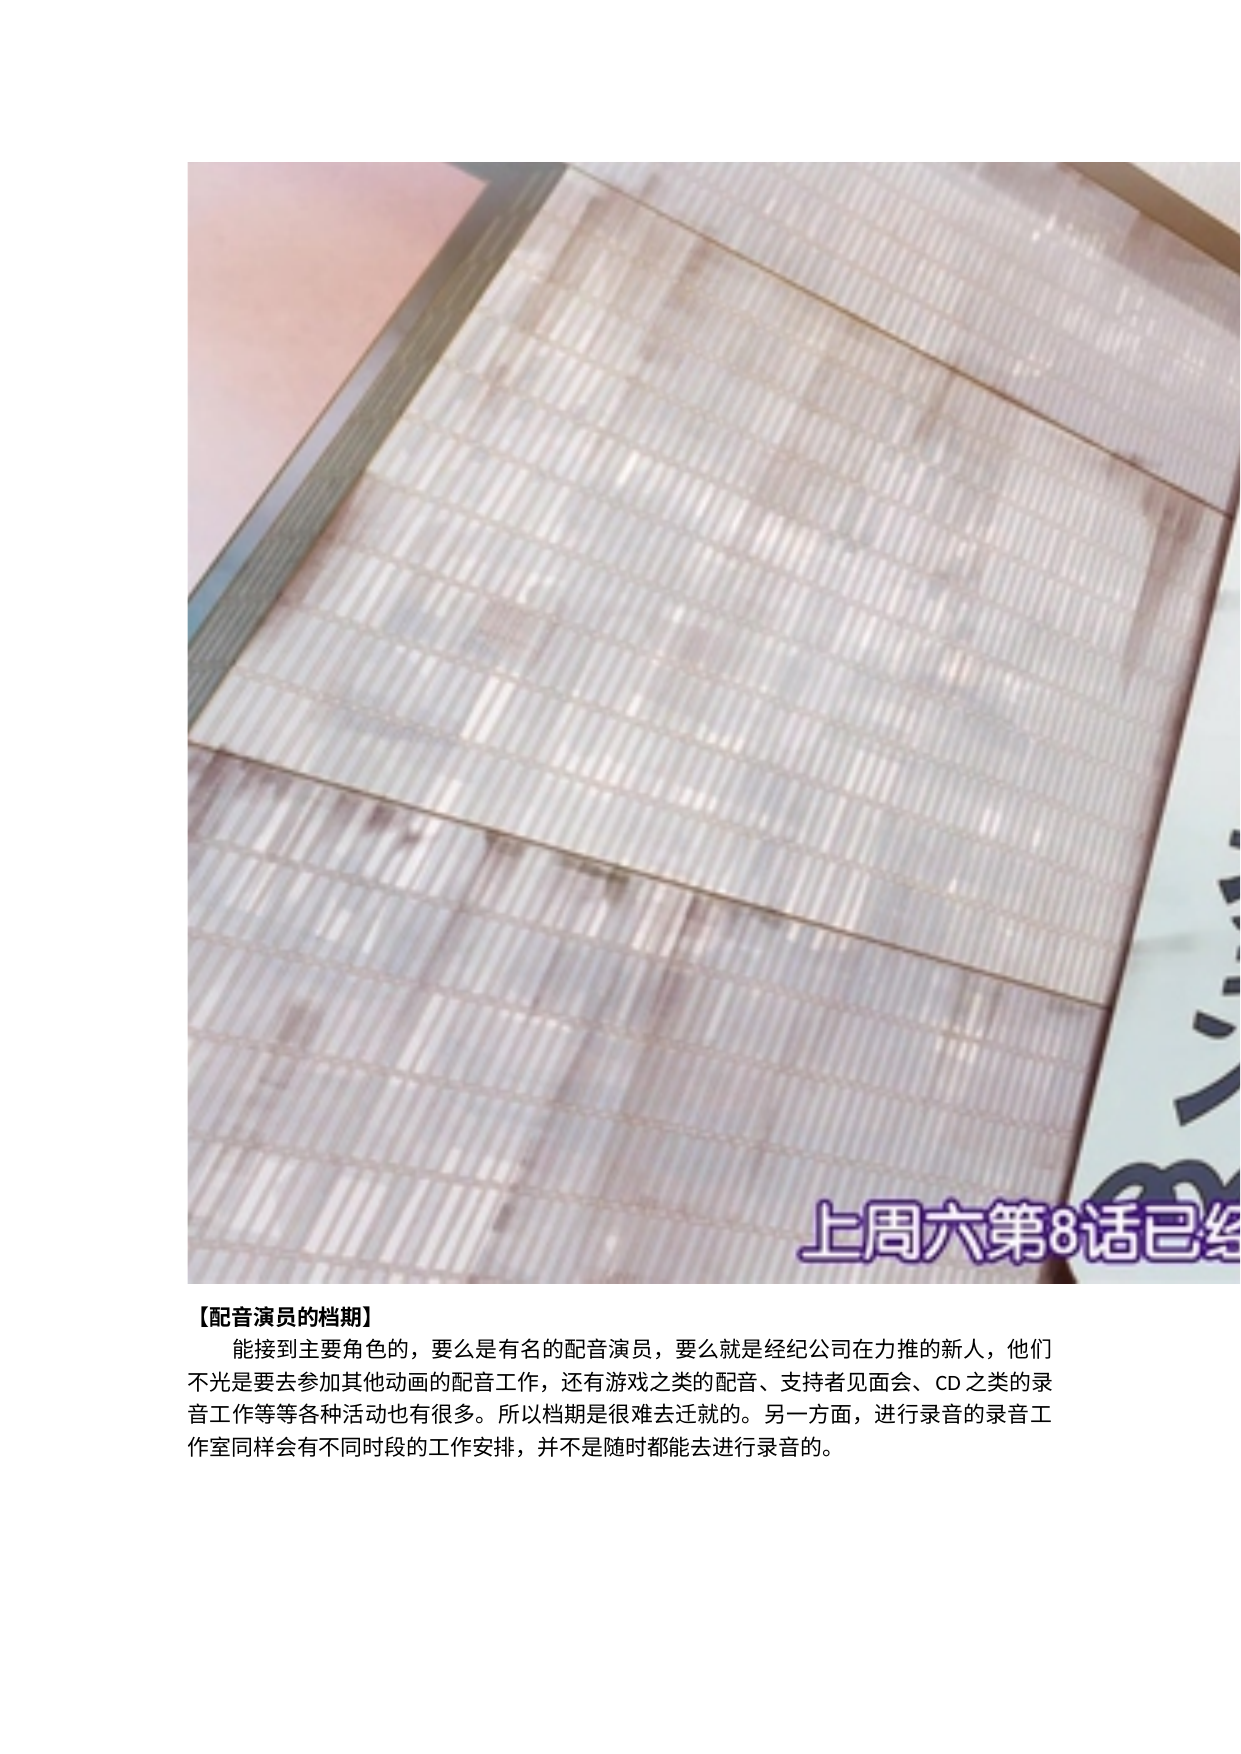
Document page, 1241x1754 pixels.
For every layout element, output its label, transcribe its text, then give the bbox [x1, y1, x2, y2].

picture [187, 162, 1241, 1284]
text 两周不见了。第7集和第8集都是绘麻的回合，没有什么不好懂的地方，这两集的解说就跳过了。最近接近年底，杂事特别多，工作开始忙起来了，而且2015年1月新番也要来了，空余的时间会先用来写新番介绍，《白箱》的解说会做得简单点了。不过过了前面几集，后面基本上都是剧情发展了，难懂的地方应该不会有太多了，一些术语配合字幕说明应该都能看懂了，官方的爱奇艺字幕，爱好者的华盟和光荣，都可以。 接下来的主要内容应该就是《Exodus》的最终话了。导演的B Part来到尾声，担任原画的绘麻打破了瓶颈，接下来这两集应该就是3D的藤堂美沙回合了。 【武藏野动画】 公司名字之前一直不确定是NETA什么公司，也一直以为只是个虚构的公司名。不过最近在读山本暎一的《虫プロ興亡記 安仁明太の青春》，里面就提到他们当年在成立虫Pro的时候，其中一个备选名称就是「武藏野Production」。但是后来手塚治虫决定使用「虫Production」这个名称。既代表了手塚治「虫」，而且「虫」的日文发音（むし／mu shi）和「武藏野」的日文发音（むさしの／mu sa shi no）相近。 同时虫Pro确实也符合武藏野动画「曾经辉煌」这个设定。 【配音演员的档期】 能接到主要角色的，要么是有名的配音演员，要么就是经纪公司在力推的新人，他们不光是要去参加其他动画的配音工作，还有游戏之类的配音、支持者见面会、CD之类的录音工作等等各种活动也有很多。所以档期是很难去迁就的。另一方面，进行录音的录音工作室同样会有不同时段的工作安排，并不是随时都能去进行录音的。 [187, 1284, 1053, 1462]
